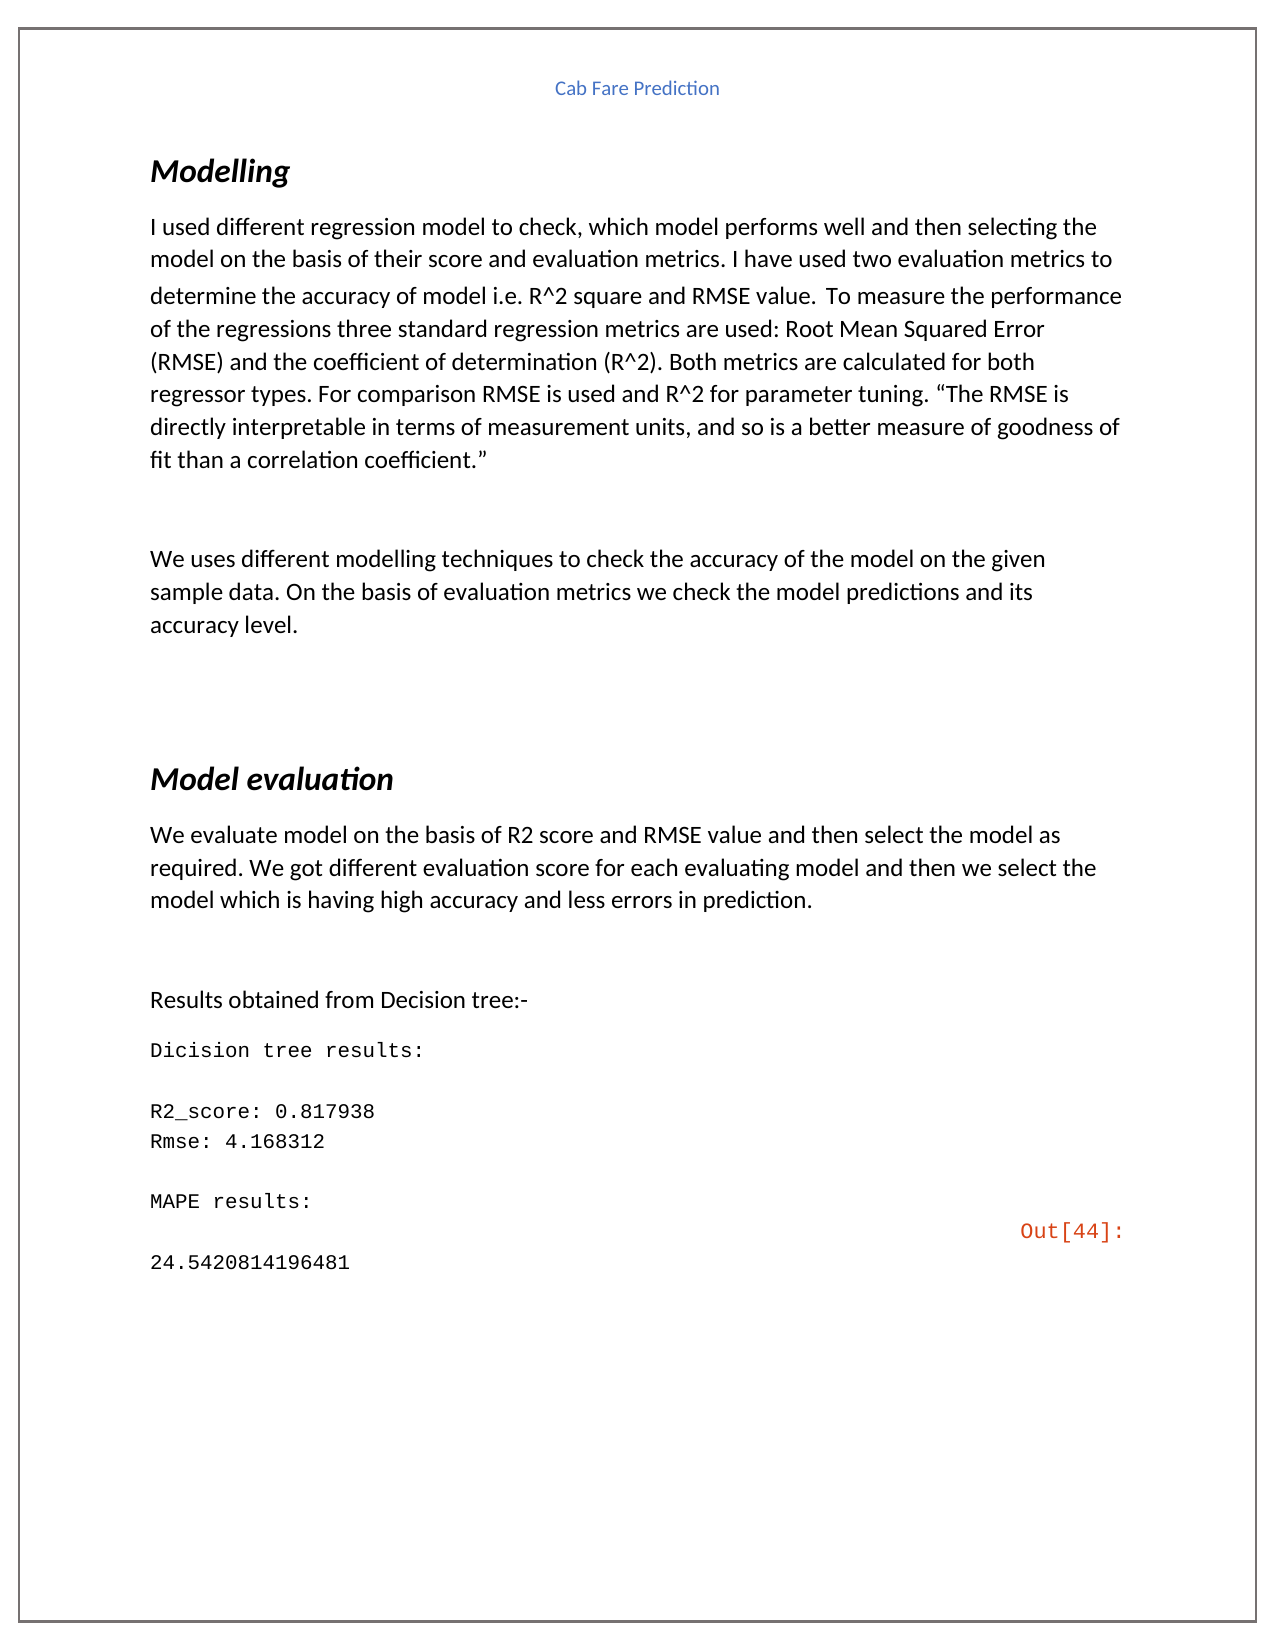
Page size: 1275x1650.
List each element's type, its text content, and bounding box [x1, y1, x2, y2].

text Dicision tree results: [150, 1033, 1125, 1064]
text Out[44]: [150, 1215, 1125, 1246]
text 24.5420814196481 [150, 1246, 1125, 1276]
text We uses different modelling techniques to check the accuracy of the model on the given sample data. On the basis of evaluation metrics we check the model predictions and its accuracy level. [150, 543, 1125, 640]
text I used different regression model to check, which model performs well and then selecting the model on the basis of their score and evaluation metrics. I have used two evaluation metrics to determine the accuracy of model i.e. R^2 square and RMSE value. To measure the performance of the regressions three standard regression metrics are used: Root Mean Squared Error (RMSE) and the coefficient of determination (R^2). Both metrics are calculated for both regressor types. For comparison RMSE is used and R^2 for parameter tuning. “The RMSE is directly interpretable in terms of measurement units, and so is a better measure of goodness of fit than a correlation coefficient.” [150, 211, 1125, 475]
text We evaluate model on the basis of R2 score and RMSE value and then select the model as required. We got different evaluation score for each evaluating model and then we select the model which is having high accuracy and less errors in prediction. [150, 819, 1125, 915]
text Results obtained from Decision tree:- [150, 984, 1125, 1014]
text R2_score: 0.817938 [150, 1094, 1125, 1124]
text Modelling [150, 150, 1125, 191]
text Model evaluation [150, 758, 1125, 799]
text Rmse: 4.168312 [150, 1124, 1125, 1154]
text MAPE results: [150, 1185, 1125, 1215]
